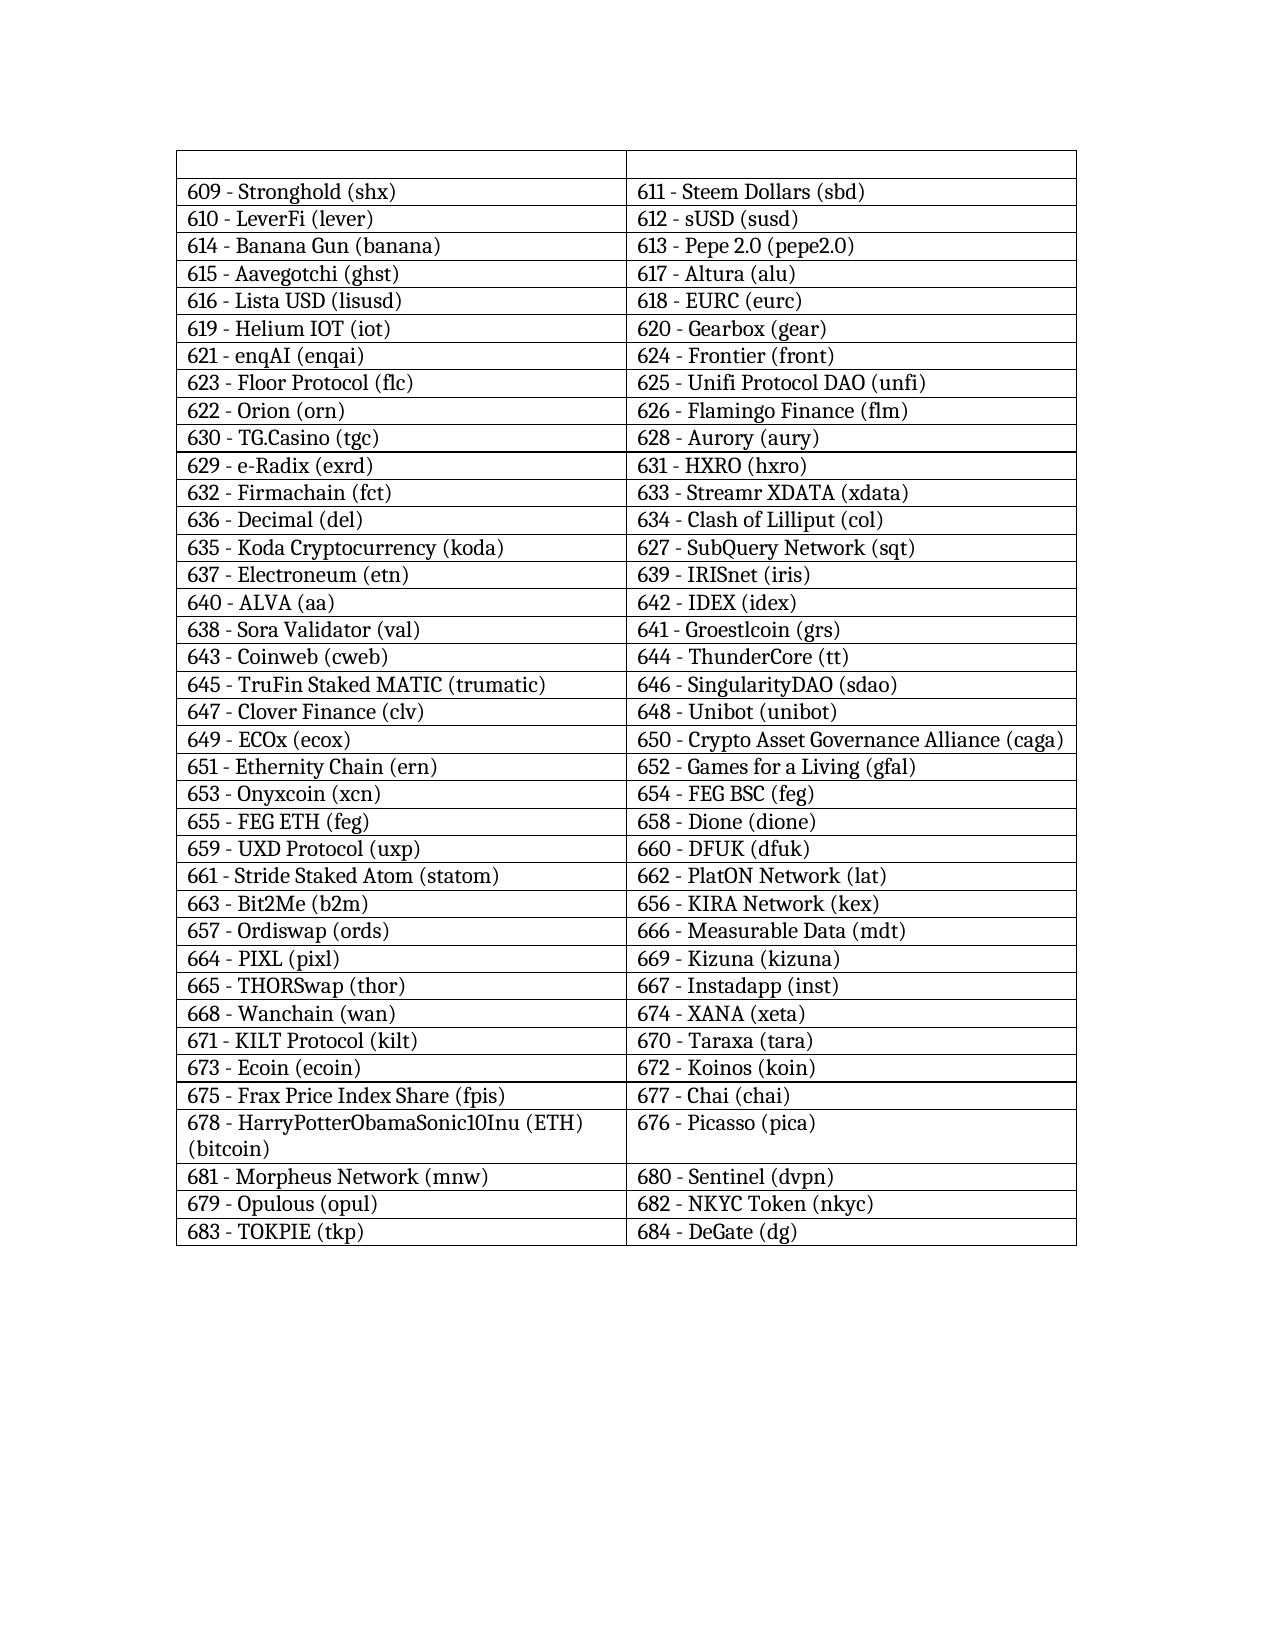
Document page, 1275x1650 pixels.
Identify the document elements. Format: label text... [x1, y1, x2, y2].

table_cell 674 - XANA (xeta) [627, 1000, 1076, 1027]
table_cell 664 - PIXL (pixl) [177, 946, 626, 972]
table_cell 679 - Opulous (opul) [177, 1191, 626, 1217]
table_cell 668 - Wanchain (wan) [177, 1000, 626, 1027]
table_cell 643 - Coinweb (cweb) [177, 644, 626, 671]
table_cell 660 - DFUK (dfuk) [627, 836, 1076, 862]
table_cell 650 - Crypto Asset Governance Alliance (caga) [627, 726, 1076, 753]
table_cell 623 - Floor Protocol (flc) [177, 370, 626, 397]
table_cell 653 - Onyxcoin (xcn) [177, 781, 626, 807]
table_cell 678 - HarryPotterObamaSonic10Inu (ETH) (bitcoin) [177, 1110, 626, 1163]
table_cell 665 - THORSwap (thor) [177, 973, 626, 999]
table_cell 609 - Stronghold (shx) [177, 179, 626, 205]
table_cell 673 - Ecoin (ecoin) [177, 1055, 626, 1081]
table_cell 648 - Unibot (unibot) [627, 699, 1076, 725]
table_cell 681 - Morpheus Network (mnw) [177, 1164, 626, 1190]
table_cell 637 - Electroneum (etn) [177, 562, 626, 588]
table_cell 658 - Dione (dione) [627, 809, 1076, 835]
table_cell 652 - Games for a Living (gfal) [627, 754, 1076, 780]
table_cell 641 - Groestlcoin (grs) [627, 617, 1076, 643]
table_cell 621 - enqAI (enqai) [177, 343, 626, 369]
table_cell 667 - Instadapp (inst) [627, 973, 1076, 999]
table_cell 627 - SubQuery Network (sqt) [627, 535, 1076, 561]
table_header [177, 151, 626, 177]
table_cell 631 - HXRO (hxro) [627, 453, 1076, 479]
table_cell 647 - Clover Finance (clv) [177, 699, 626, 725]
table_cell 617 - Altura (alu) [627, 261, 1076, 287]
table_cell 634 - Clash of Lilliput (col) [627, 507, 1076, 533]
table_cell 675 - Frax Price Index Share (fpis) [177, 1083, 626, 1109]
table_cell 626 - Flamingo Finance (flm) [627, 398, 1076, 424]
table_cell 633 - Streamr XDATA (xdata) [627, 480, 1076, 506]
table_cell 644 - ThunderCore (tt) [627, 644, 1076, 671]
table_cell 661 - Stride Staked Atom (statom) [177, 863, 626, 890]
table_cell 639 - IRISnet (iris) [627, 562, 1076, 588]
table_cell 666 - Measurable Data (mdt) [627, 918, 1076, 944]
table_cell 676 - Picasso (pica) [627, 1110, 1076, 1163]
table_cell 625 - Unifi Protocol DAO (unfi) [627, 370, 1076, 397]
table_cell 629 - e-Radix (exrd) [177, 453, 626, 479]
table_cell 651 - Ethernity Chain (ern) [177, 754, 626, 780]
table_cell 632 - Firmachain (fct) [177, 480, 626, 506]
table_cell 684 - DeGate (dg) [627, 1219, 1076, 1245]
table_cell 670 - Taraxa (tara) [627, 1028, 1076, 1054]
table_cell 669 - Kizuna (kizuna) [627, 946, 1076, 972]
table_cell 662 - PlatON Network (lat) [627, 863, 1076, 890]
table_cell 656 - KIRA Network (kex) [627, 891, 1076, 917]
table_cell 636 - Decimal (del) [177, 507, 626, 533]
table_cell 619 - Helium IOT (iot) [177, 315, 626, 342]
table_cell 614 - Banana Gun (banana) [177, 233, 626, 259]
table_cell 671 - KILT Protocol (kilt) [177, 1028, 626, 1054]
table_cell 677 - Chai (chai) [627, 1083, 1076, 1109]
table_cell 646 - SingularityDAO (sdao) [627, 672, 1076, 698]
table_cell 616 - Lista USD (lisusd) [177, 288, 626, 314]
table_cell 642 - IDEX (idex) [627, 589, 1076, 616]
table_cell 615 - Aavegotchi (ghst) [177, 261, 626, 287]
table_cell 654 - FEG BSC (feg) [627, 781, 1076, 807]
table_cell 649 - ECOx (ecox) [177, 726, 626, 753]
table_cell 628 - Aurory (aury) [627, 425, 1076, 451]
table_header [627, 151, 1076, 177]
table_cell 610 - LeverFi (lever) [177, 206, 626, 232]
table_cell 659 - UXD Protocol (uxp) [177, 836, 626, 862]
table_cell 638 - Sora Validator (val) [177, 617, 626, 643]
table_cell 672 - Koinos (koin) [627, 1055, 1076, 1081]
table_cell 620 - Gearbox (gear) [627, 315, 1076, 342]
table_cell 682 - NKYC Token (nkyc) [627, 1191, 1076, 1217]
table_cell 657 - Ordiswap (ords) [177, 918, 626, 944]
table_cell 630 - TG.Casino (tgc) [177, 425, 626, 451]
table_cell 611 - Steem Dollars (sbd) [627, 179, 1076, 205]
table_cell 663 - Bit2Me (b2m) [177, 891, 626, 917]
table_cell 618 - EURC (eurc) [627, 288, 1076, 314]
table_cell 680 - Sentinel (dvpn) [627, 1164, 1076, 1190]
table_cell 613 - Pepe 2.0 (pepe2.0) [627, 233, 1076, 259]
table_cell 622 - Orion (orn) [177, 398, 626, 424]
table_cell 612 - sUSD (susd) [627, 206, 1076, 232]
table_cell 640 - ALVA (aa) [177, 589, 626, 616]
table_cell 624 - Frontier (front) [627, 343, 1076, 369]
table_cell 635 - Koda Cryptocurrency (koda) [177, 535, 626, 561]
table_cell 683 - TOKPIE (tkp) [177, 1219, 626, 1245]
table_cell 655 - FEG ETH (feg) [177, 809, 626, 835]
table_cell 645 - TruFin Staked MATIC (trumatic) [177, 672, 626, 698]
